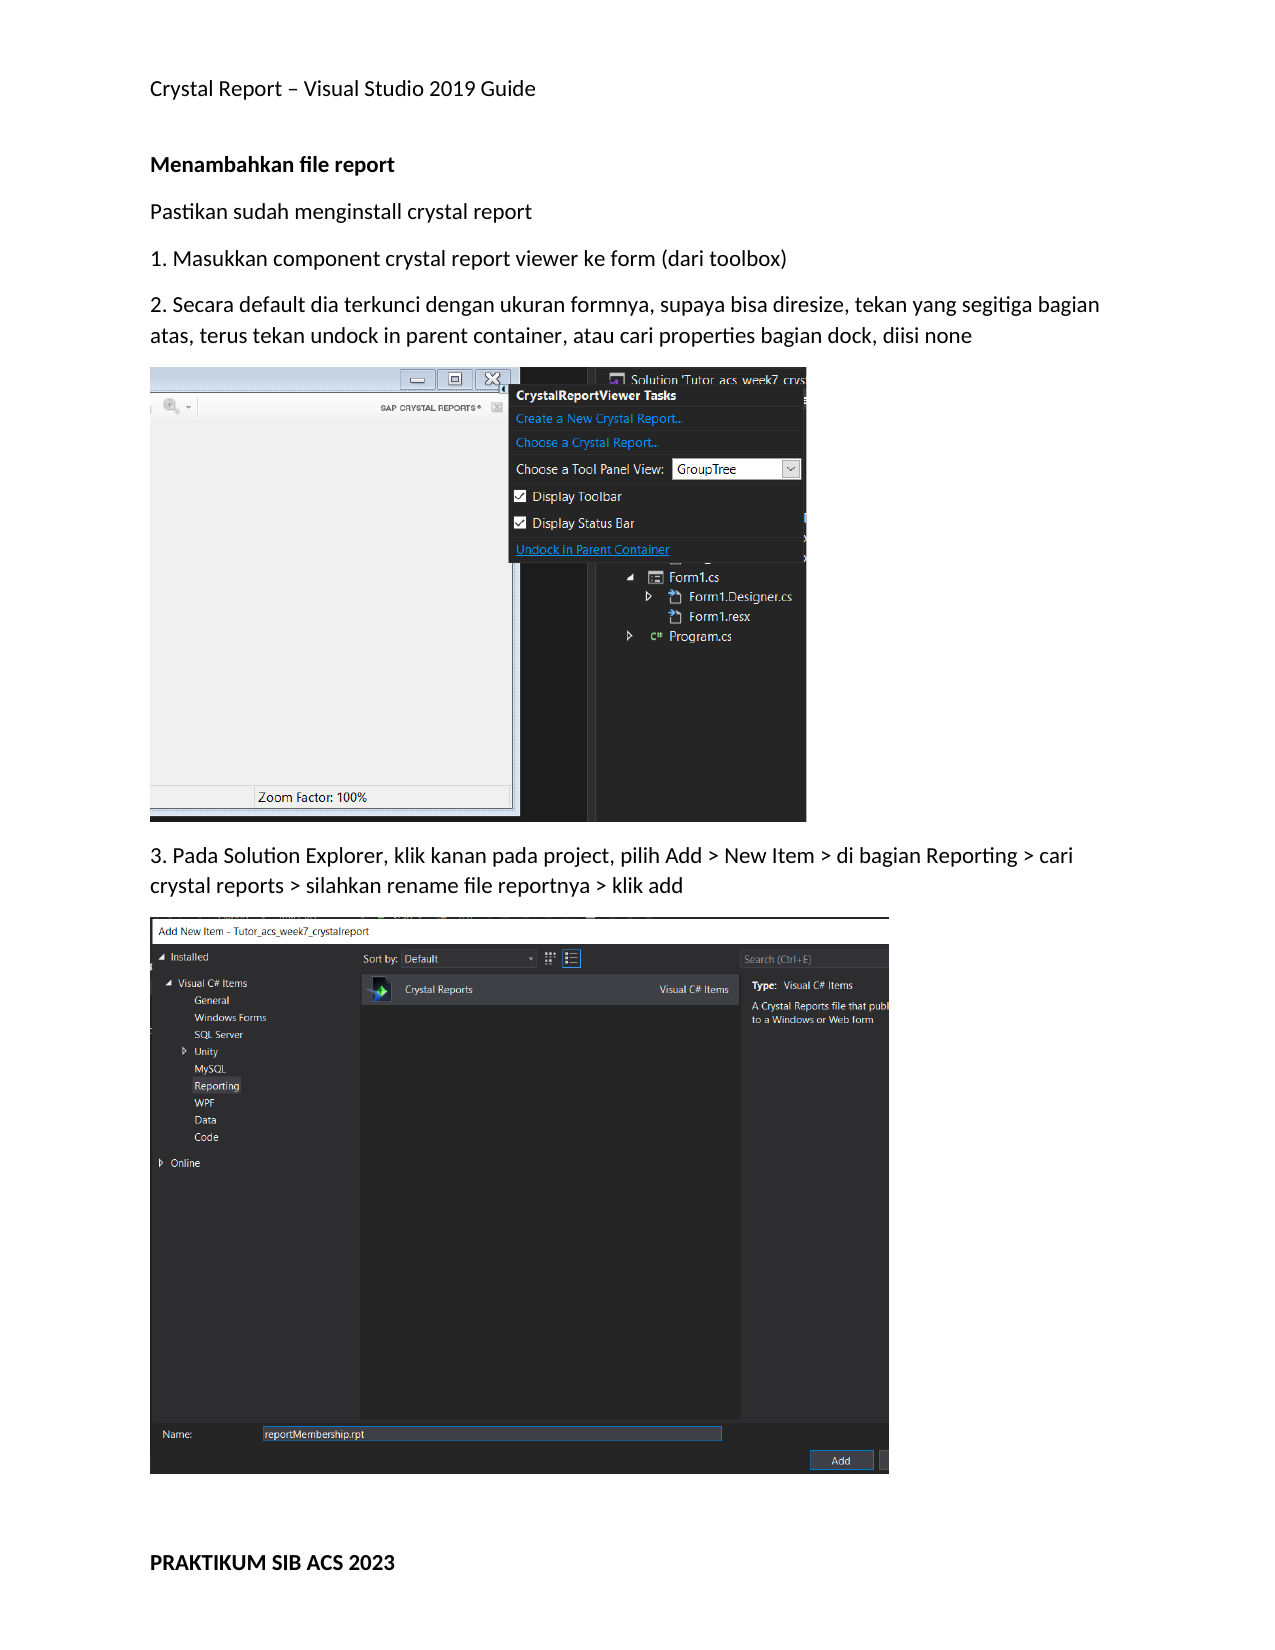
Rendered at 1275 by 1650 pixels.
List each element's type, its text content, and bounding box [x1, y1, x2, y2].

picture [150, 917, 889, 1474]
text Menambahkan file report [150, 150, 1125, 178]
text 1. Masukkan component crystal report viewer ke form (dari toolbox) [150, 244, 1125, 272]
picture [150, 367, 807, 822]
text 2. Secara default dia terkunci dengan ukuran formnya, supaya bisa diresize, tekan yang segitiga bagian atas, terus tekan undock in parent container, atau cari properties bagian dock, diisi none [150, 291, 1125, 349]
text Pastikan sudah menginstall crystal report [150, 197, 1125, 225]
text 3. Pada Solution Explorer, klik kanan pada project, pilih Add > New Item > di bagian Reporting > cari crystal reports > silahkan rename file reportnya > klik add [150, 841, 1125, 899]
